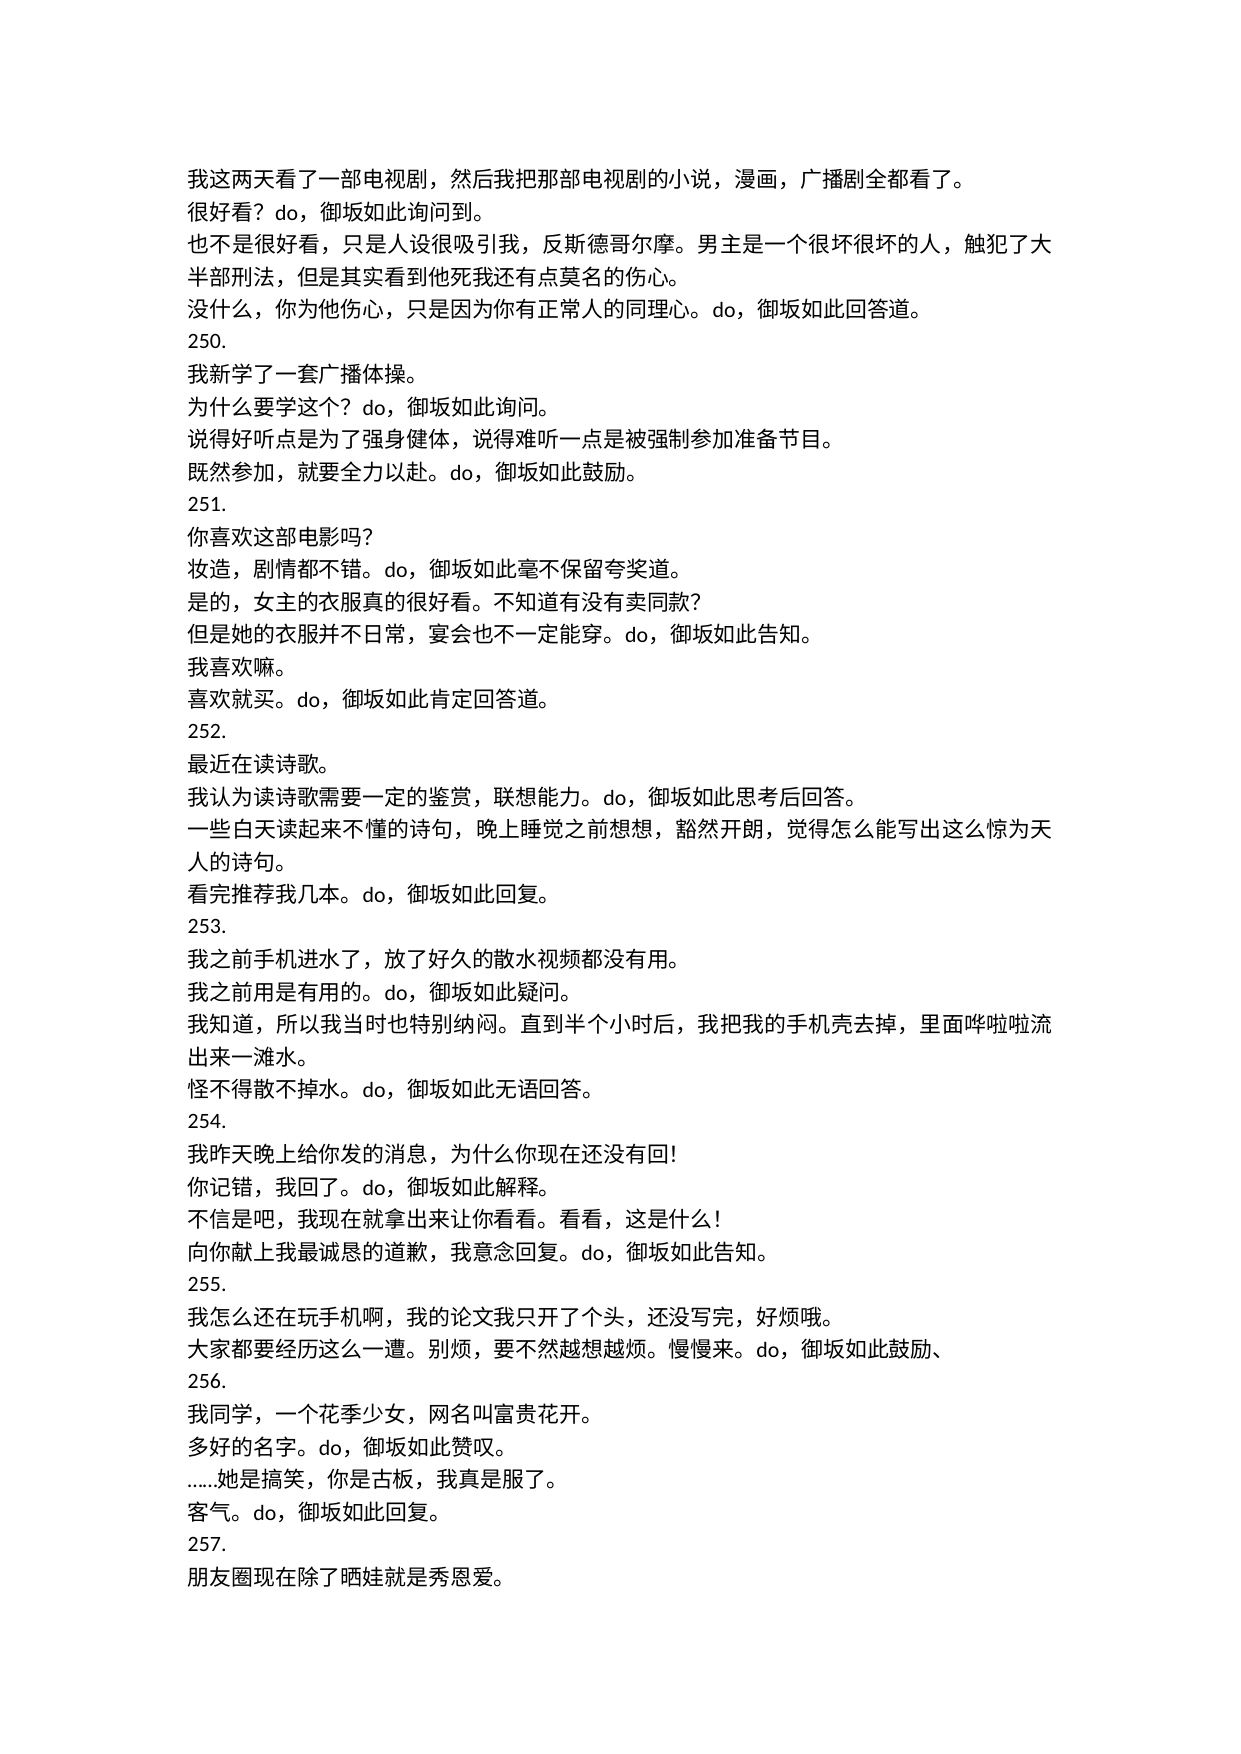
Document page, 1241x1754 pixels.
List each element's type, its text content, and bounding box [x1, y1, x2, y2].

text 为什么要学这个？do，御坂如此询问。 [187, 389, 1053, 422]
text 我认为读诗歌需要一定的鉴赏，联想能力。do，御坂如此思考后回答。 [187, 779, 1053, 812]
text 你喜欢这部电影吗？ [187, 519, 1053, 552]
text 看完推荐我几本。do，御坂如此回复。 [187, 877, 1053, 909]
text 多好的名字。do，御坂如此赞叹。 [187, 1429, 1053, 1462]
text 既然参加，就要全力以赴。do，御坂如此鼓励。 [187, 454, 1053, 487]
text 最近在读诗歌。 [187, 747, 1053, 779]
text 我知道，所以我当时也特别纳闷。直到半个小时后，我把我的手机壳去掉，里面哗啦啦流出来一滩水。 [187, 1007, 1053, 1072]
text 我这两天看了一部电视剧，然后我把那部电视剧的小说，漫画，广播剧全都看了。 [187, 162, 1053, 194]
text 也不是很好看，只是人设很吸引我，反斯德哥尔摩。男主是一个很坏很坏的人，触犯了大半部刑法，但是其实看到他死我还有点莫名的伤心。 [187, 227, 1053, 292]
text 255. [187, 1267, 1053, 1299]
text 一些白天读起来不懂的诗句，晚上睡觉之前想想，豁然开朗，觉得怎么能写出这么惊为天人的诗句。 [187, 812, 1053, 877]
text 我怎么还在玩手机啊，我的论文我只开了个头，还没写完，好烦哦。 [187, 1299, 1053, 1332]
text 256. [187, 1364, 1053, 1397]
text 我新学了一套广播体操。 [187, 357, 1053, 389]
text 253. [187, 909, 1053, 942]
text 喜欢就买。do，御坂如此肯定回答道。 [187, 682, 1053, 714]
text 257. [187, 1527, 1053, 1559]
text 朋友圈现在除了晒娃就是秀恩爱。 [187, 1559, 1053, 1592]
text 客气。do，御坂如此回复。 [187, 1494, 1053, 1527]
text 向你献上我最诚恳的道歉，我意念回复。do，御坂如此告知。 [187, 1234, 1053, 1267]
text ……她是搞笑，你是古板，我真是服了。 [187, 1462, 1053, 1494]
text 252. [187, 714, 1053, 747]
text 我喜欢嘛。 [187, 649, 1053, 682]
text 很好看？do，御坂如此询问到。 [187, 194, 1053, 227]
text 我同学，一个花季少女，网名叫富贵花开。 [187, 1397, 1053, 1429]
text 我昨天晚上给你发的消息，为什么你现在还没有回！ [187, 1137, 1053, 1169]
text 251. [187, 487, 1053, 519]
text 大家都要经历这么一遭。别烦，要不然越想越烦。慢慢来。do，御坂如此鼓励、 [187, 1332, 1053, 1364]
text 是的，女主的衣服真的很好看。不知道有没有卖同款？ [187, 584, 1053, 617]
text 不信是吧，我现在就拿出来让你看看。看看，这是什么！ [187, 1202, 1053, 1234]
text 没什么，你为他伤心，只是因为你有正常人的同理心。do，御坂如此回答道。 [187, 292, 1053, 324]
text 怪不得散不掉水。do，御坂如此无语回答。 [187, 1072, 1053, 1104]
text 妆造，剧情都不错。do，御坂如此毫不保留夸奖道。 [187, 552, 1053, 584]
text 你记错，我回了。do，御坂如此解释。 [187, 1169, 1053, 1202]
text 但是她的衣服并不日常，宴会也不一定能穿。do，御坂如此告知。 [187, 617, 1053, 649]
text 250. [187, 324, 1053, 357]
text 说得好听点是为了强身健体，说得难听一点是被强制参加准备节目。 [187, 422, 1053, 454]
text 我之前用是有用的。do，御坂如此疑问。 [187, 974, 1053, 1007]
text 254. [187, 1104, 1053, 1137]
text 我之前手机进水了，放了好久的散水视频都没有用。 [187, 942, 1053, 974]
